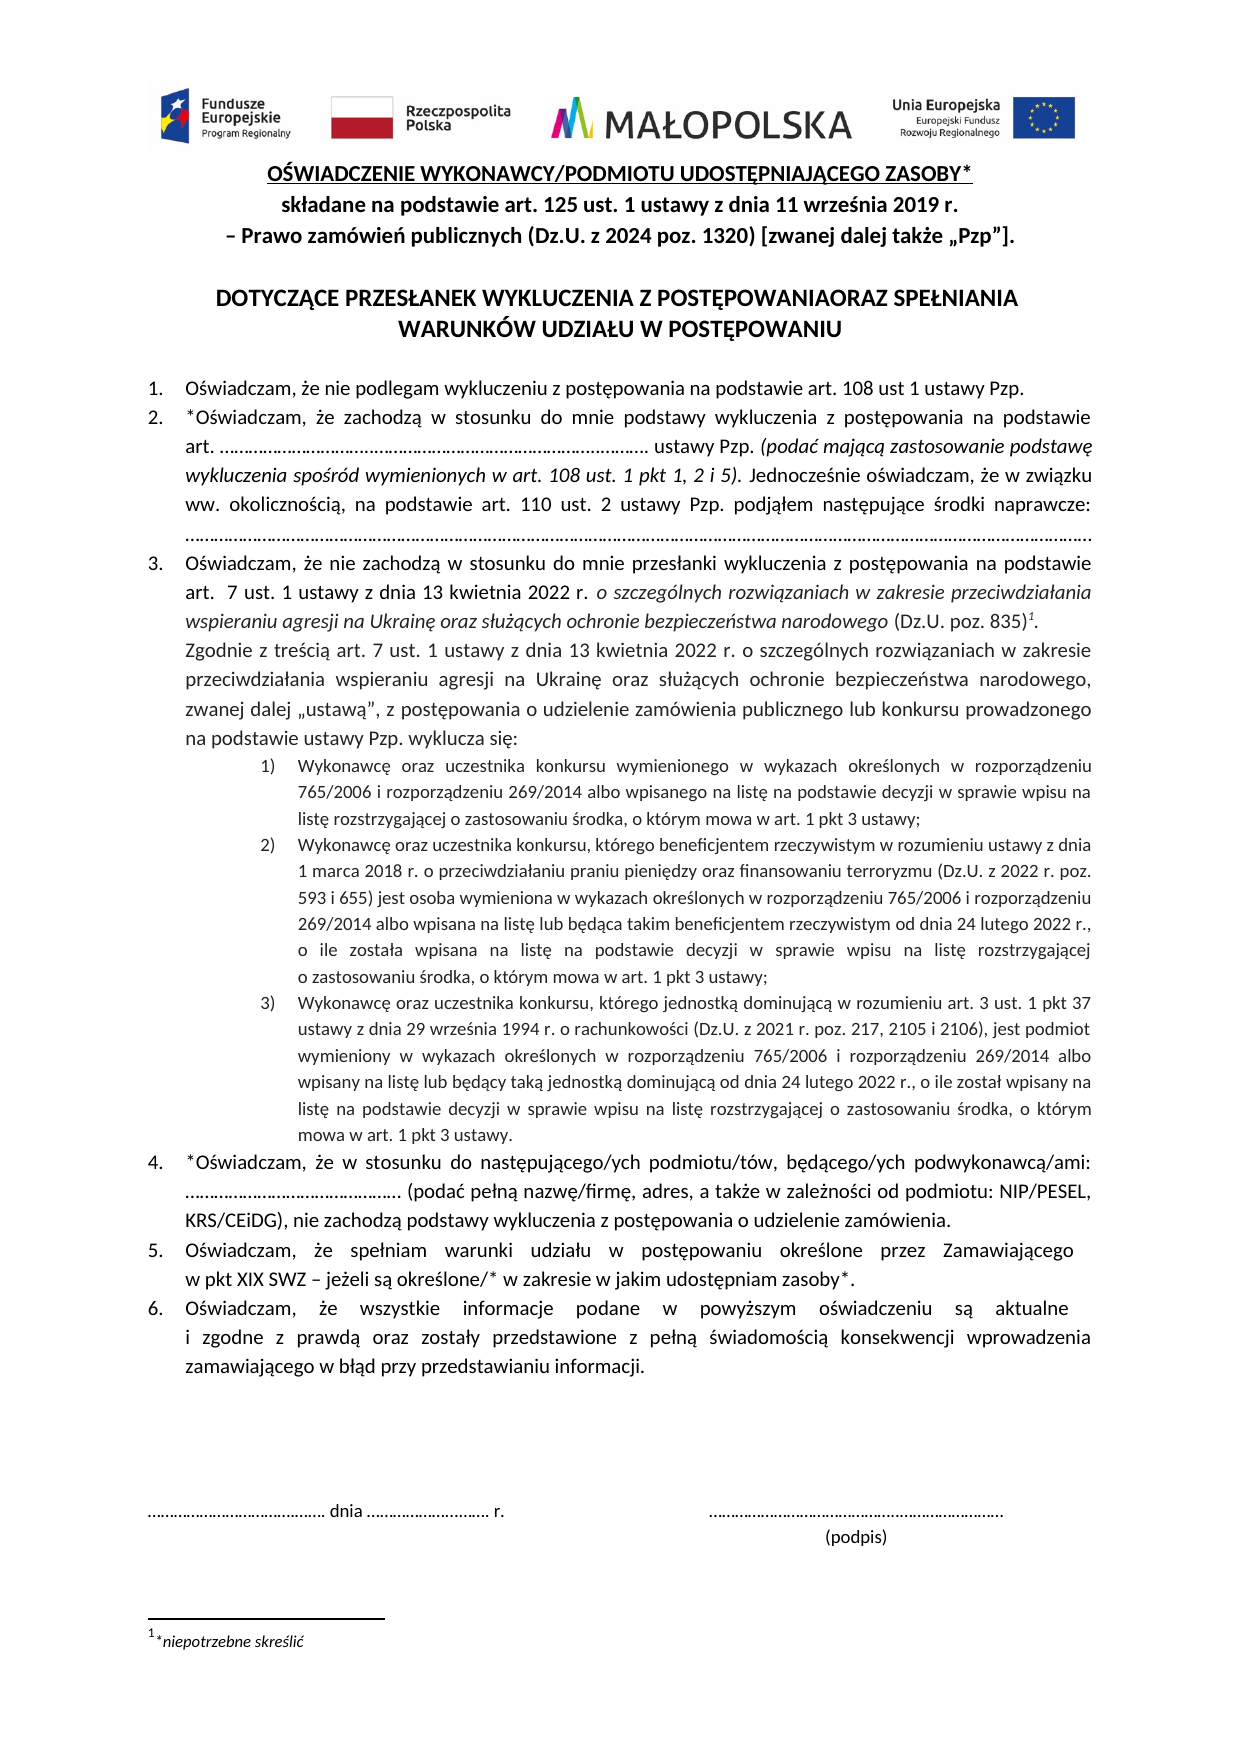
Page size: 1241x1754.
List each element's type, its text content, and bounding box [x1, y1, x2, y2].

list Oświadczam, że wszystkie informacje podane w powyższym oświadczeniu są aktualne i zgodne z prawdą oraz zostały przedstawione z pełną świadomością konsekwencji wprowadzenia zamawiającego w błąd przy przedstawianiu informacji. [148, 1295, 1093, 1379]
list Oświadczam, że nie zachodzą w stosunku do mnie przesłanki wykluczenia z postępowania na podstawie art. 7 ust. 1 ustawy z dnia 13 kwietnia 2022 r. o szczególnych rozwiązaniach w zakresie przeciwdziałania wspieraniu agresji na Ukrainę oraz służących ochronie bezpieczeństwa narodowego (Dz.U. poz. 835). [148, 550, 1093, 634]
list Wykonawcę oraz uczestnika konkursu, którego jednostką dominującą w rozumieniu art. 3 ust. 1 pkt 37 ustawy z dnia 29 września 1994 r. o rachunkowości (Dz.U. z 2021 r. poz. 217, 2105 i 2106), jest podmiot wymieniony w wykazach określonych w rozporządzeniu 765/2006 i rozporządzeniu 269/2014 albo wpisany na listę lub będący taką jednostką dominującą od dnia 24 lutego 2022 r., o ile został wpisany na listę na podstawie decyzji w sprawie wpisu na listę rozstrzygającej o zastosowaniu środka, o którym mowa w art. 1 pkt 3 ustawy. [260, 991, 1093, 1146]
list *Oświadczam, że zachodzą w stosunku do mnie podstawy wykluczenia z postępowania na podstawie art. …………………………..………………………………………..………. ustawy Pzp. (podać mającą zastosowanie podstawę wykluczenia spośród wymienionych w art. 108 ust. 1 pkt 1, 2 i 5). Jednocześnie oświadczam, że w związku ww. okolicznością, na podstawie art. 110 ust. 2 ustawy Pzp. podjąłem następujące środki naprawcze: ……………………………………………………………………………………………………………………………………………………………………… [148, 404, 1093, 546]
list Oświadczam, że nie podlegam wykluczeniu z postępowania na podstawie art. 108 ust 1 ustawy Pzp. [148, 375, 1093, 400]
text składane na podstawie art. 125 ust. 1 ustawy z dnia 11 września 2019 r. – Prawo zamówień publicznych (Dz.U. z 2024 poz. 1320) [zwanej dalej także „Pzp”]. [148, 187, 1093, 250]
picture [147, 73, 1088, 157]
text DOTYCZĄCE PRZESŁANEK WYKLUCZENIA Z POSTĘPOWANIAORAZ SPEŁNIANIA WARUNKÓW UDZIAŁU W POSTĘPOWANIU [148, 281, 1093, 344]
text Zgodnie z treścią art. 7 ust. 1 ustawy z dnia 13 kwietnia 2022 r. o szczególnych rozwiązaniach w zakresie przeciwdziałania wspieraniu agresji na Ukrainę oraz służących ochronie bezpieczeństwa narodowego, zwanej dalej „ustawą”, z postępowania o udzielenie zamówienia publicznego lub konkursu prowadzonego na podstawie ustawy Pzp. wyklucza się: [185, 637, 1093, 750]
list *Oświadczam, że w stosunku do następującego/ych podmiotu/tów, będącego/ych podwykonawcą/ami: ……………………………………… (podać pełną nazwę/firmę, adres, a także w zależności od podmiotu: NIP/PESEL, KRS/CEiDG), nie zachodzą podstawy wykluczenia z postępowania o udzielenie zamówienia. [148, 1149, 1093, 1233]
list Wykonawcę oraz uczestnika konkursu wymienionego w wykazach określonych w rozporządzeniu 765/2006 i rozporządzeniu 269/2014 albo wpisanego na listę na podstawie decyzji w sprawie wpisu na listę rozstrzygającej o zastosowaniu środka, o którym mowa w art. 1 pkt 3 ustawy; [260, 754, 1093, 830]
list Oświadczam, że spełniam warunki udziału w postępowaniu określone przez Zamawiającego w pkt XIX SWZ – jeżeli są określone/* w zakresie w jakim udostępniam zasoby*. [148, 1237, 1093, 1291]
list Wykonawcę oraz uczestnika konkursu, którego beneficjentem rzeczywistym w rozumieniu ustawy z dnia 1 marca 2018 r. o przeciwdziałaniu praniu pieniędzy oraz finansowaniu terroryzmu (Dz.U. z 2022 r. poz. 593 i 655) jest osoba wymieniona w wykazach określonych w rozporządzeniu 765/2006 i rozporządzeniu 269/2014 albo wpisana na listę lub będąca takim beneficjentem rzeczywistym od dnia 24 lutego 2022 r., o ile została wpisana na listę na podstawie decyzji w sprawie wpisu na listę rozstrzygającej o zastosowaniu środka, o którym mowa w art. 1 pkt 3 ustawy; [260, 833, 1093, 988]
table_header …………………………….……. dnia ………………...……. r. [136, 1499, 616, 1552]
text OŚWIADCZENIE WYKONAWCY/PODMIOTU UDOSTĘPNIAJĄCEGO ZASOBY* [148, 156, 1093, 187]
table_header ……………………………………..…………………… (podpis) [616, 1499, 1096, 1552]
